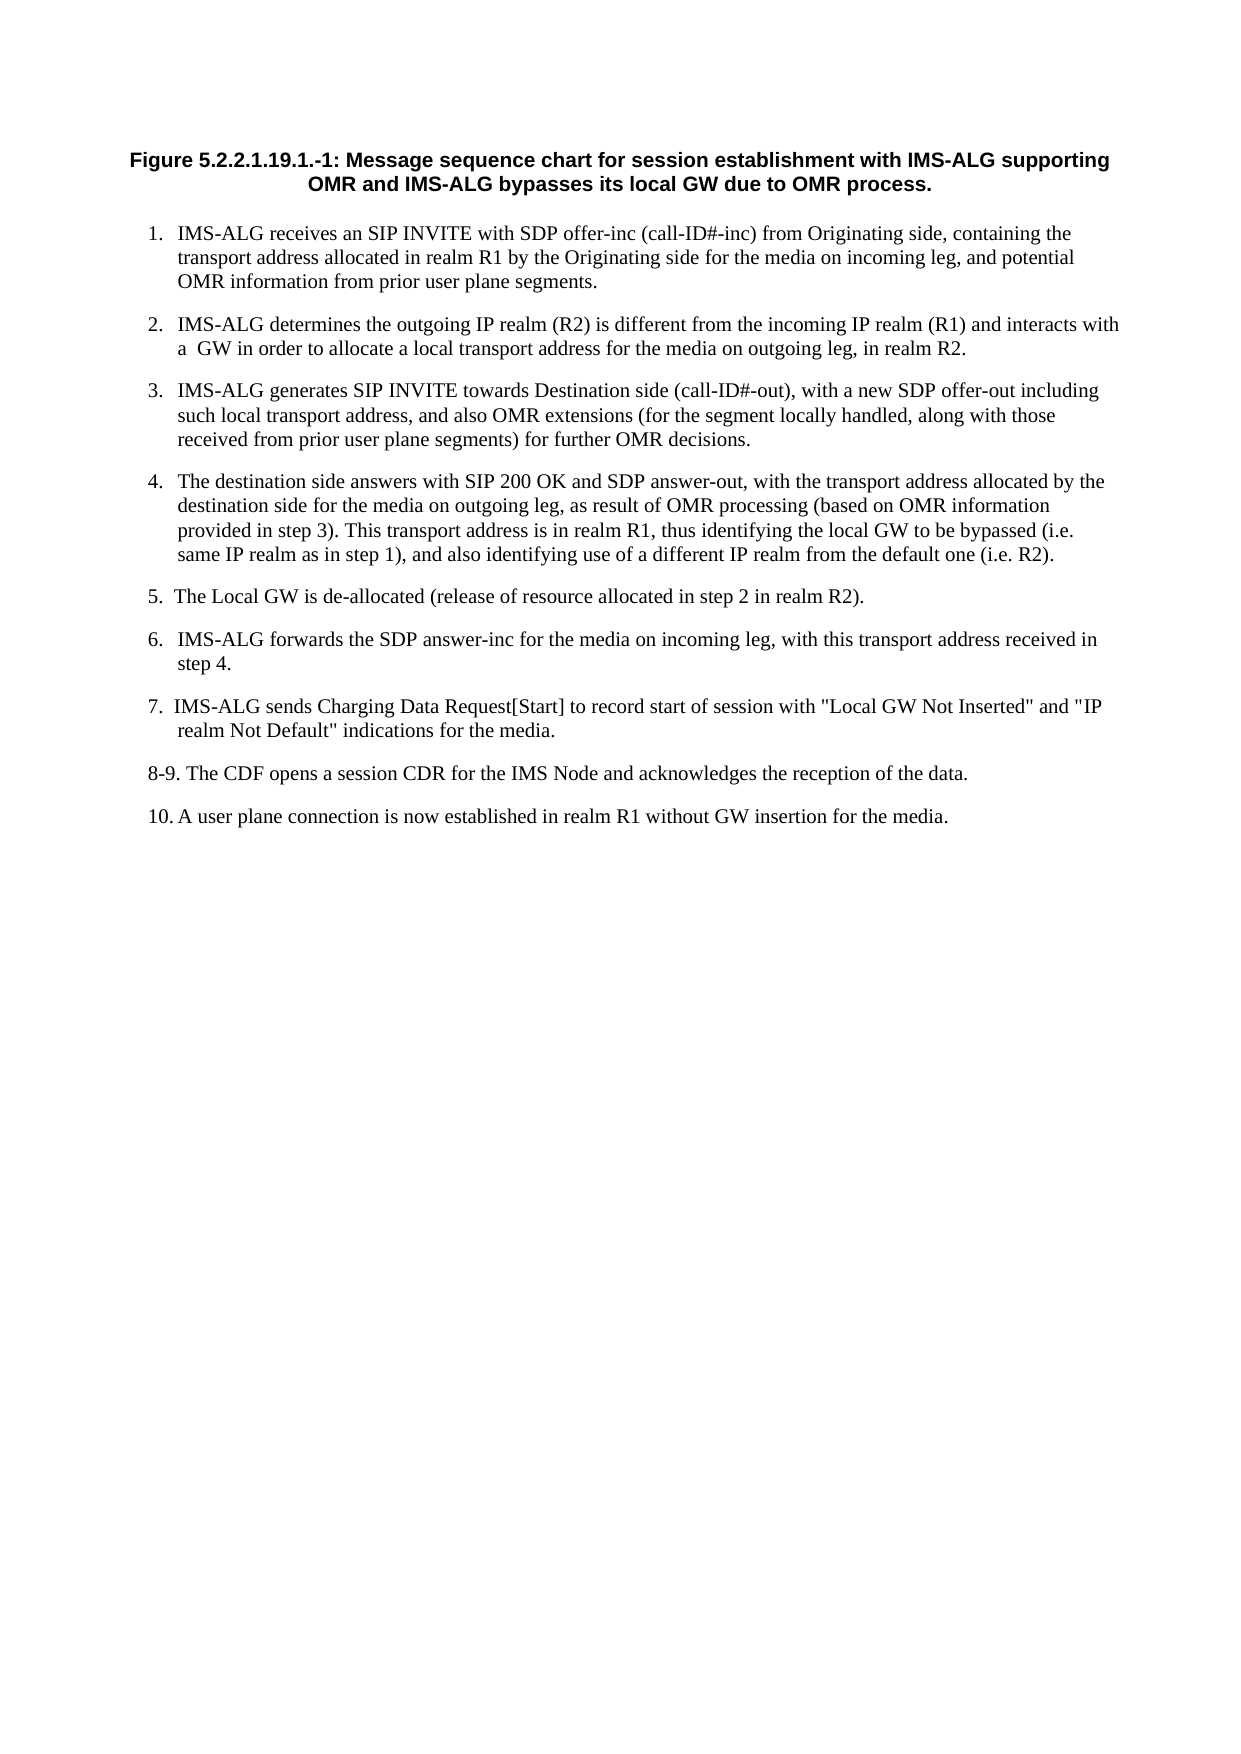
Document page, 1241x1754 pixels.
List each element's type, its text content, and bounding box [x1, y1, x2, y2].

text Figure 5.2.2.1.19.1.-1: Message sequence chart for session establishment with IMS-ALG supporting OMR and IMS-ALG bypasses its local GW due to OMR process. [118, 148, 1122, 196]
text 6. IMS-ALG forwards the SDP answer-inc for the media on incoming leg, with this transport address received in step 4. [148, 627, 1122, 675]
text 4. The destination side answers with SIP 200 OK and SDP answer-out, with the transport address allocated by the destination side for the media on outgoing leg, as result of OMR processing (based on OMR information provided in step 3). This transport address is in realm R1, thus identifying the local GW to be bypassed (i.e. same IP realm as in step 1), and also identifying use of a different IP realm from the default one (i.e. R2). [148, 469, 1122, 566]
text 3. IMS-ALG generates SIP INVITE towards Destination side (call-ID#-out), with a new SDP offer-out including such local transport address, and also OMR extensions (for the segment locally handled, along with those received from prior user plane segments) for further OMR decisions. [148, 378, 1122, 451]
text 10. A user plane connection is now established in realm R1 without GW insertion for the media. [148, 804, 1122, 828]
text 7. IMS-ALG sends Charging Data Request[Start] to record start of session with "Local GW Not Inserted" and "IP realm Not Default" indications for the media. [148, 694, 1122, 742]
text 8-9. The CDF opens a session CDR for the IMS Node and acknowledges the reception of the data. [148, 761, 1122, 785]
text 2. IMS-ALG determines the outgoing IP realm (R2) is different from the incoming IP realm (R1) and interacts with a GW in order to allocate a local transport address for the media on outgoing leg, in realm R2. [148, 312, 1122, 360]
text 5. The Local GW is de-allocated (release of resource allocated in step 2 in realm R2). [148, 584, 1122, 608]
text 1. IMS-ALG receives an SIP INVITE with SDP offer-inc (call-ID#-inc) from Originating side, containing the transport address allocated in realm R1 by the Originating side for the media on incoming leg, and potential OMR information from prior user plane segments. [148, 221, 1122, 293]
